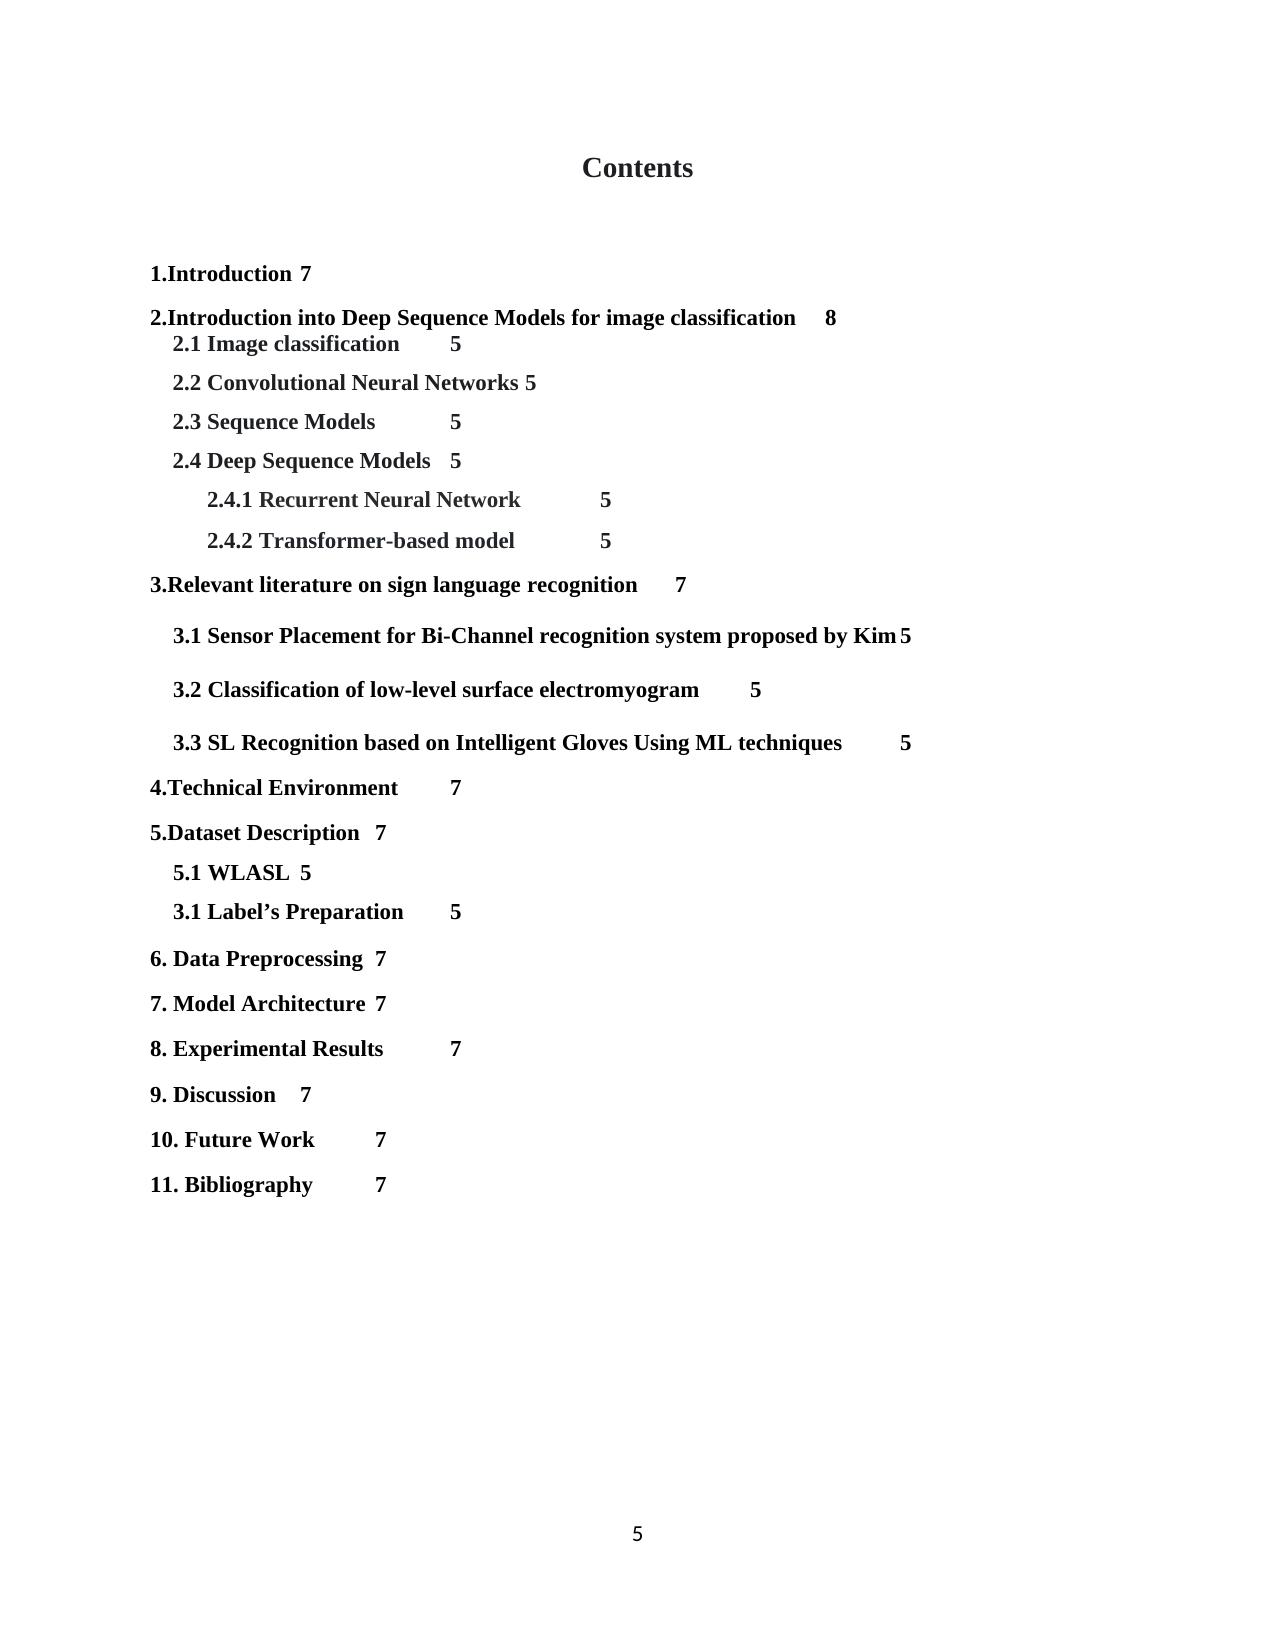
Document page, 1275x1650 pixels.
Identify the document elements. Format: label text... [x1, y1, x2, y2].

text Contents [150, 150, 1125, 183]
